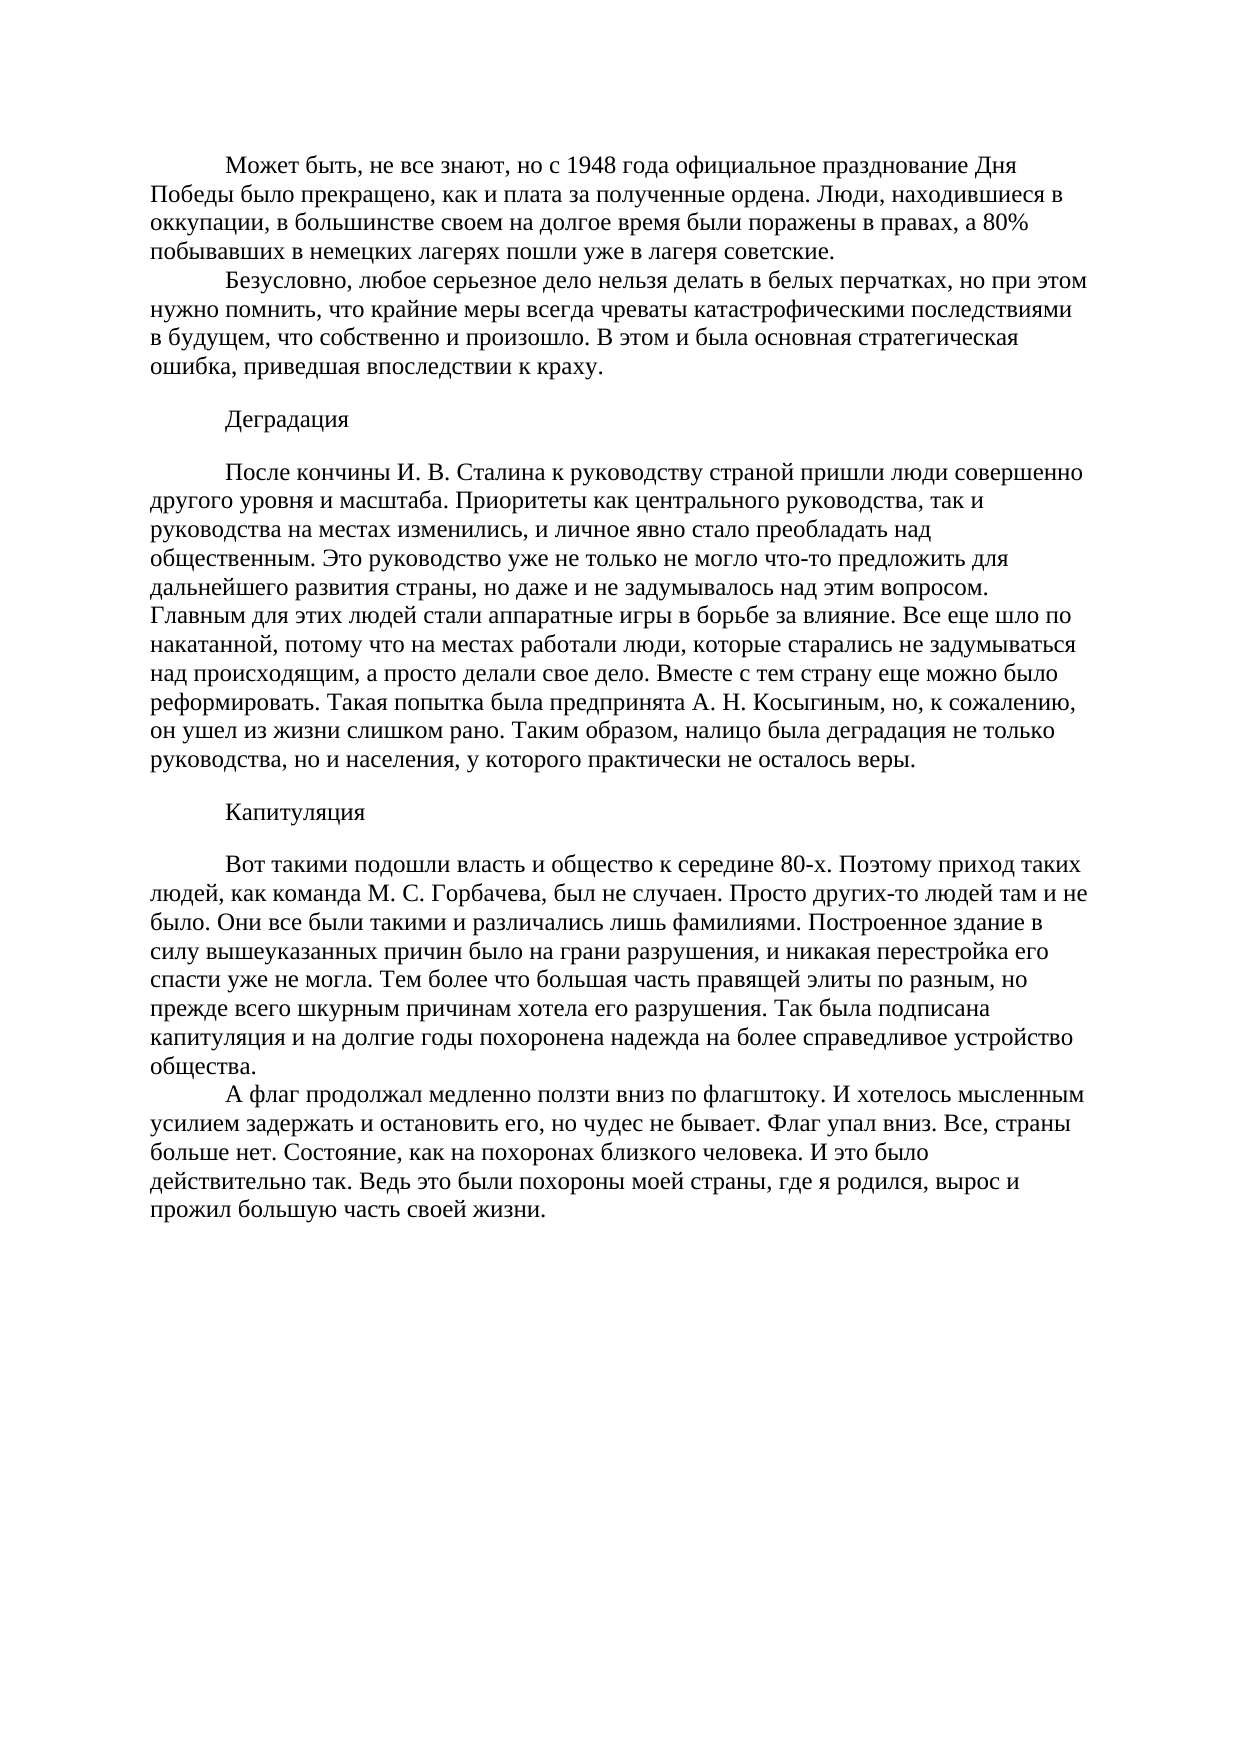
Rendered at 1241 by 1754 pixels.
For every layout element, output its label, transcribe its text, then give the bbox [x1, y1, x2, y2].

text Безусловно, любое серьезное дело нельзя делать в белых перчатках, но при этом нужно помнить, что крайние меры всегда чреваты катастрофическими последствиями в будущем, что собственно и произошло. В этом и была основная стратегическая ошибка, приведшая впоследствии к краху. [150, 265, 1090, 380]
text Деградация [150, 404, 1090, 433]
text Вот такими подошли власть и общество к середине 80-х. Поэтому приход таких людей, как команда М. С. Горбачева, был не случаен. Просто других-то людей там и не было. Они все были такими и различались лишь фамилиями. Построенное здание в силу вышеуказанных причин было на грани разрушения, и никакая перестройка его спасти уже не могла. Тем более что большая часть правящей элиты по разным, но прежде всего шкурным причинам хотела его разрушения. Так была подписана капитуляция и на долгие годы похоронена надежда на более справедливое устройство общества. [150, 849, 1090, 1079]
text А флаг продолжал медленно ползти вниз по флагштоку. И хотелось мысленным усилием задержать и остановить его, но чудес не бывает. Флаг упал вниз. Все, страны больше нет. Состояние, как на похоронах близкого человека. И это было действительно так. Ведь это были похороны моей страны, где я родился, вырос и прожил большую часть своей жизни. [150, 1079, 1090, 1223]
text Может быть, не все знают, но с 1948 года официальное празднование Дня Победы было прекращено, как и плата за полученные ордена. Люди, находившиеся в оккупации, в большинстве своем на долгое время были поражены в правах, а 80% побывавших в немецких лагерях пошли уже в лагеря советские. [150, 150, 1090, 265]
text После кончины И. В. Сталина к руководству страной пришли люди совершенно другого уровня и масштаба. Приоритеты как центрального руководства, так и руководства на местах изменились, и личное явно стало преобладать над общественным. Это руководство уже не только не могло что-то предложить для дальнейшего развития страны, но даже и не задумывалось над этим вопросом. Главным для этих людей стали аппаратные игры в борьбе за влияние. Все еще шло по накатанной, потому что на местах работали люди, которые старались не задумываться над происходящим, а просто делали свое дело. Вместе с тем страну еще можно было реформировать. Такая попытка была предпринята А. Н. Косыгиным, но, к сожалению, он ушел из жизни слишком рано. Таким образом, налицо была деградация не только руководства, но и населения, у которого практически не осталось веры. [150, 457, 1090, 773]
text Капитуляция [150, 797, 1090, 826]
